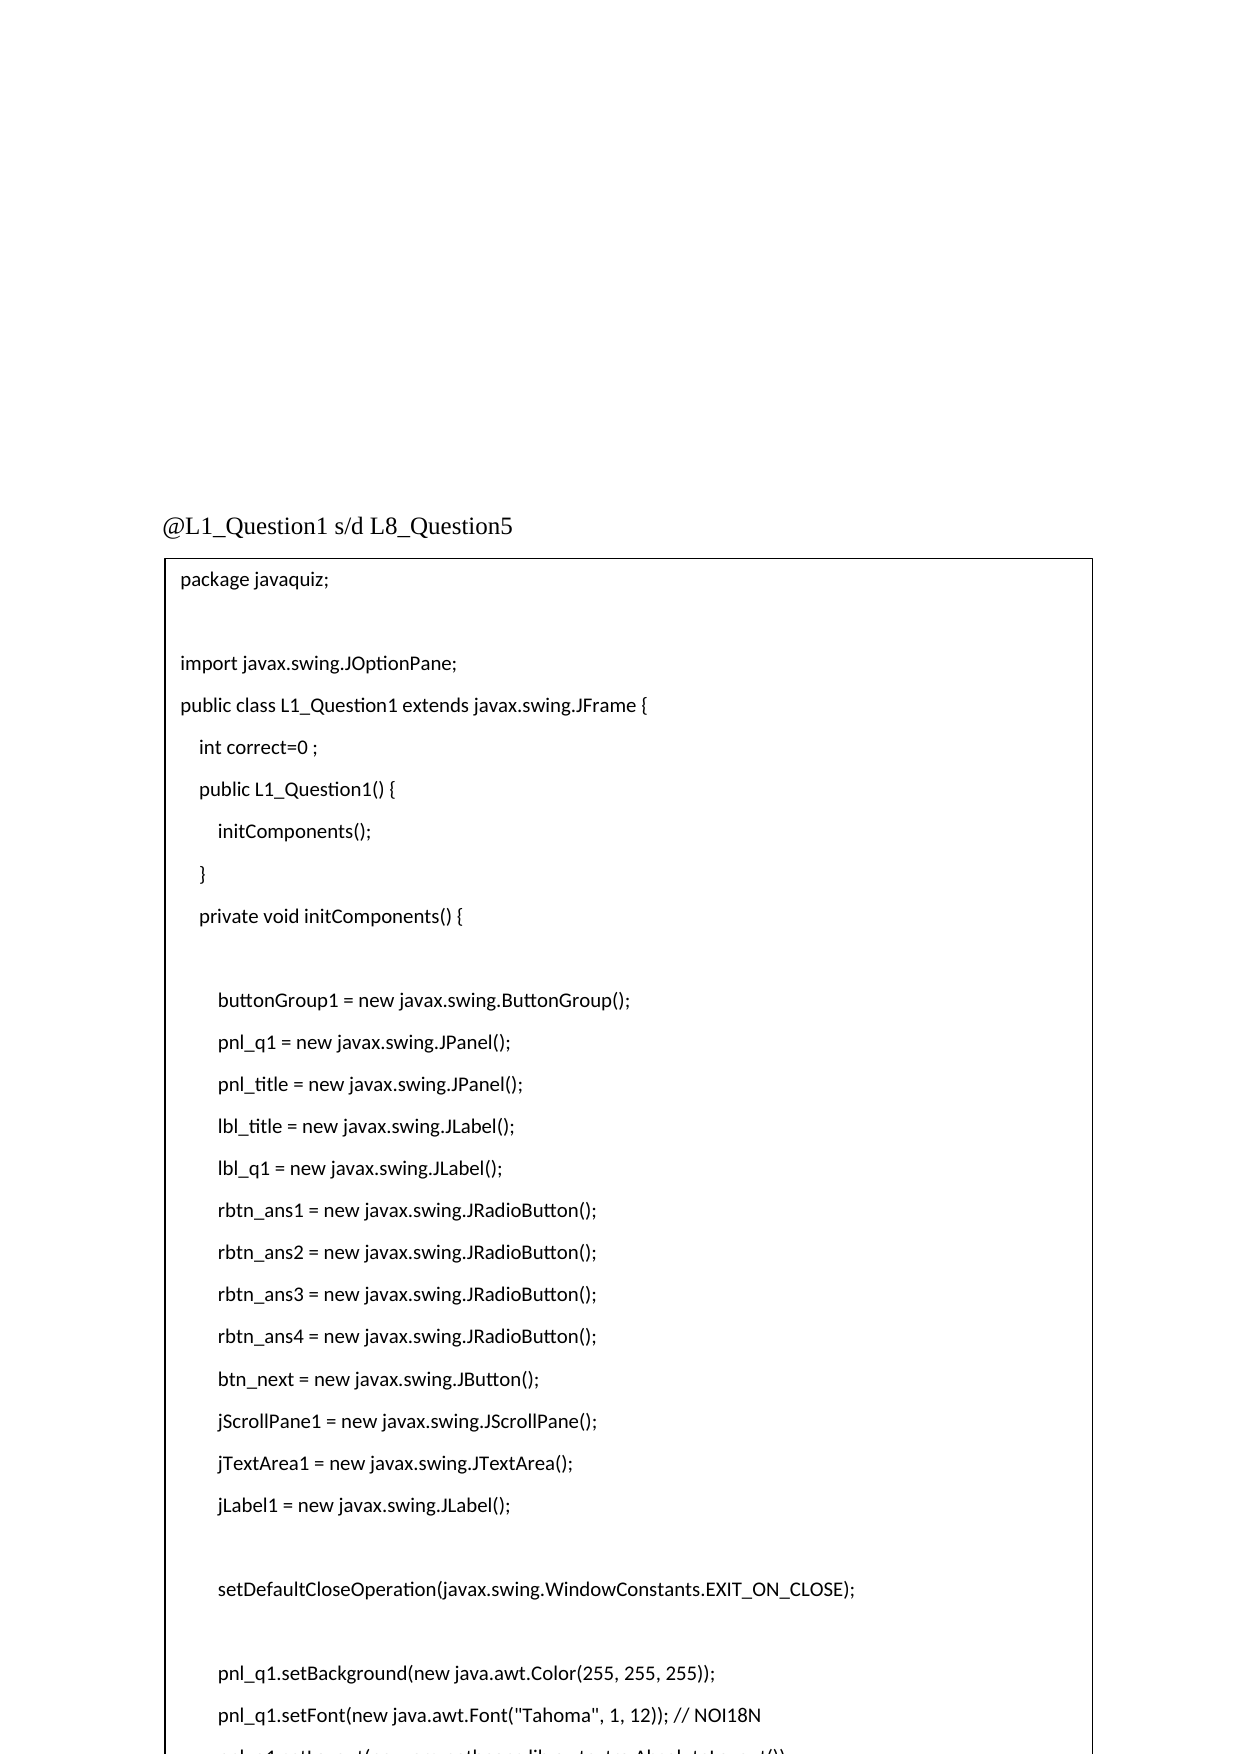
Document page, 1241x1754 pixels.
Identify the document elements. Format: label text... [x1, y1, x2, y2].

text @L1_Question1 s/d L8_Question5 [162, 511, 1063, 540]
